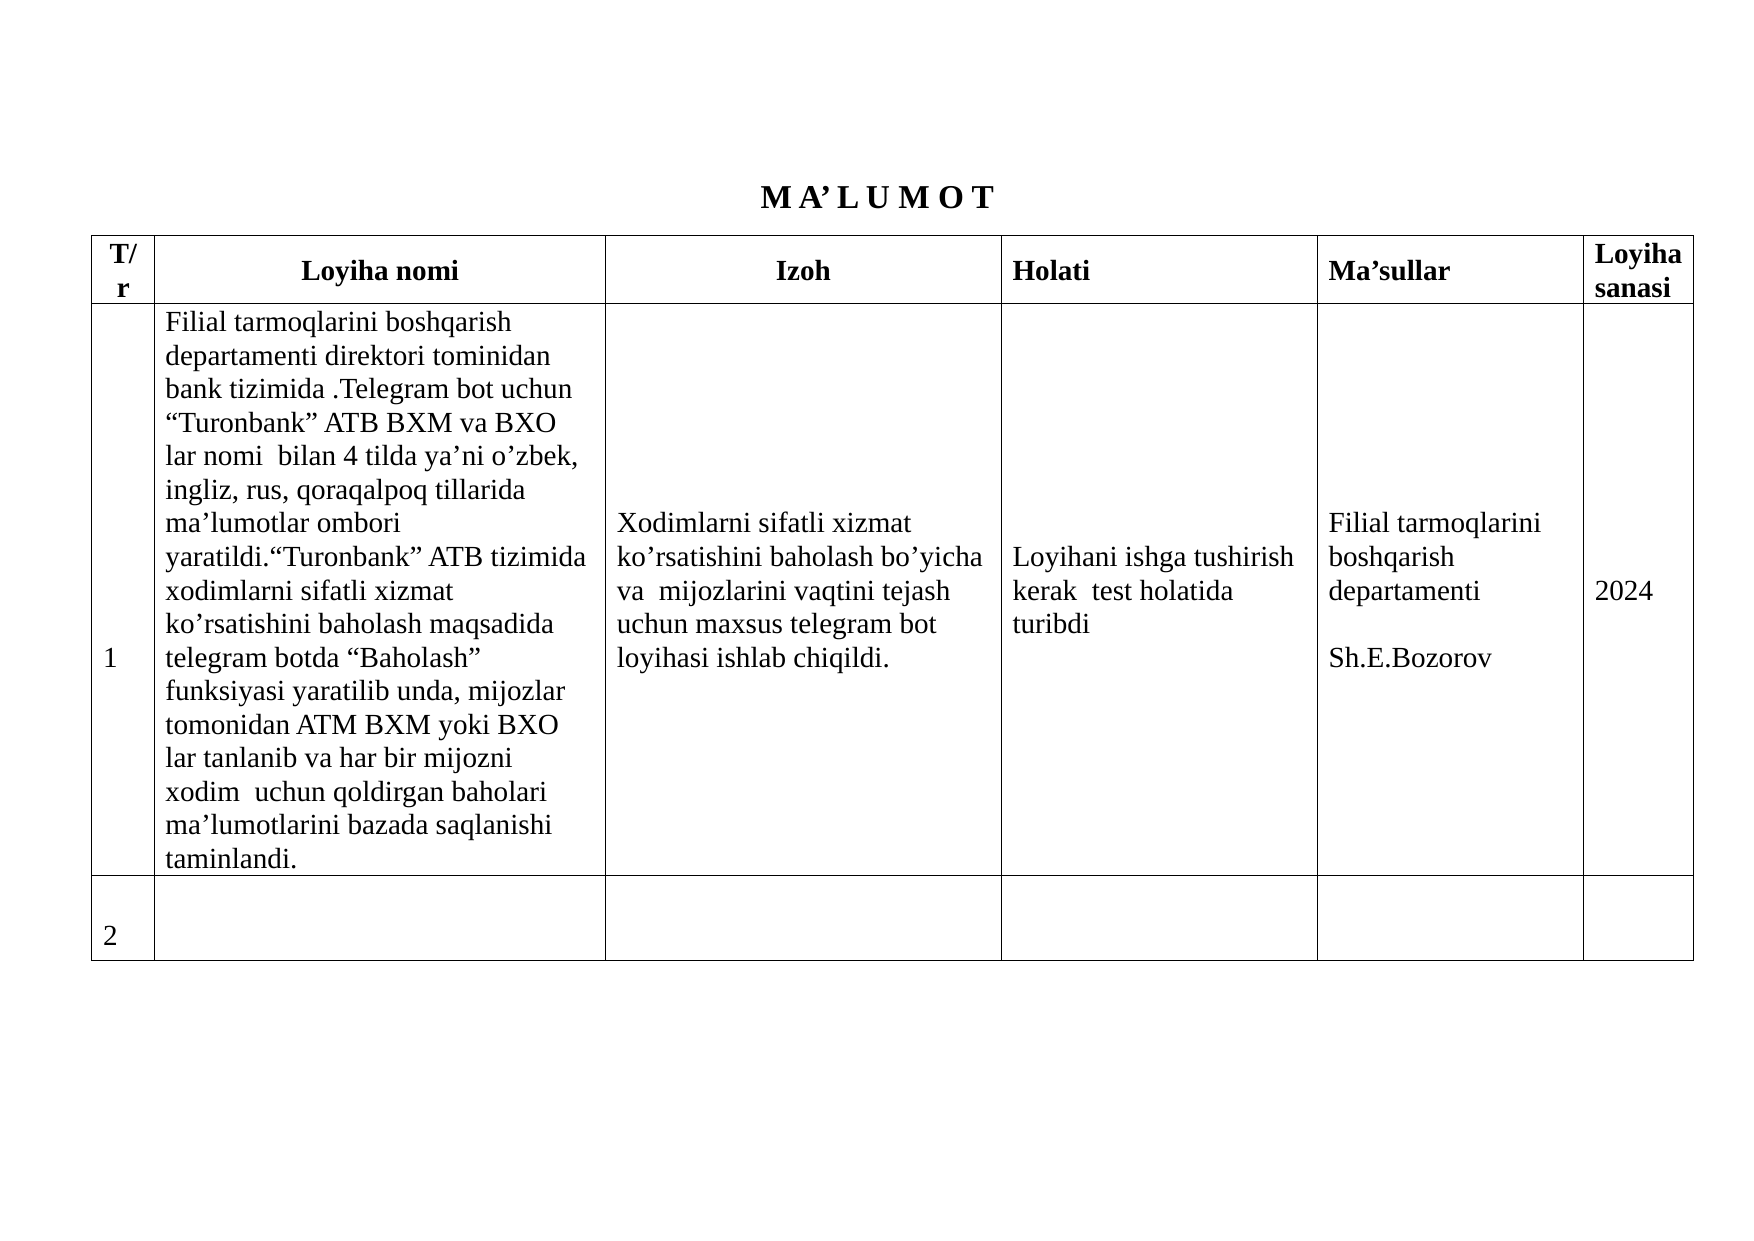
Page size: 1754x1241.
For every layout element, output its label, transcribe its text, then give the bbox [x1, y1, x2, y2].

table_cell 1 [92, 304, 154, 874]
table_cell Xodimlarni sifatli xizmat ko’rsatishini baholash bo’yicha va mijozlarini vaqtini tejash uchun maxsus telegram bot loyihasi ishlab chiqildi. [606, 304, 1001, 874]
table_cell [1318, 876, 1583, 959]
table_header Loyiha sanasi [1584, 236, 1693, 303]
table_cell Filial tarmoqlarini boshqarish departamenti Sh.E.Bozorov [1318, 304, 1583, 874]
table_cell Filial tarmoqlarini boshqarish departamenti direktori tominidan bank tizimida .Telegram bot uchun “Turonbank” ATB BXM va BXO lar nomi bilan 4 tilda ya’ni o’zbek, ingliz, rus, qoraqalpoq tillarida ma’lumotlar ombori yaratildi.“Turonbank” ATB tizimida xodimlarni sifatli xizmat ko’rsatishini baholash maqsadida telegram botda “Baholash” funksiyasi yaratilib unda, mijozlar tomonidan ATM BXM yoki BXO lar tanlanib va har bir mijozni xodim uchun qoldirgan baholari ma’lumotlarini bazada saqlanishi taminlandi. [155, 304, 605, 874]
table_cell Loyihani ishga tushirish kerak test holatida turibdi [1002, 304, 1317, 874]
table_header T/r [92, 236, 154, 303]
table_cell [1002, 876, 1317, 959]
table_cell 2 [92, 876, 154, 959]
table_cell [155, 876, 605, 959]
table_header Izoh [606, 236, 1001, 303]
table_header Ma’sullar [1318, 236, 1583, 303]
table_cell [606, 876, 1001, 959]
table_cell 2024 [1584, 304, 1693, 874]
table_cell [1584, 876, 1693, 959]
table_header Holati [1002, 236, 1317, 303]
text M A’ L U M O T [118, 177, 1636, 216]
table_header Loyiha nomi [155, 236, 605, 303]
